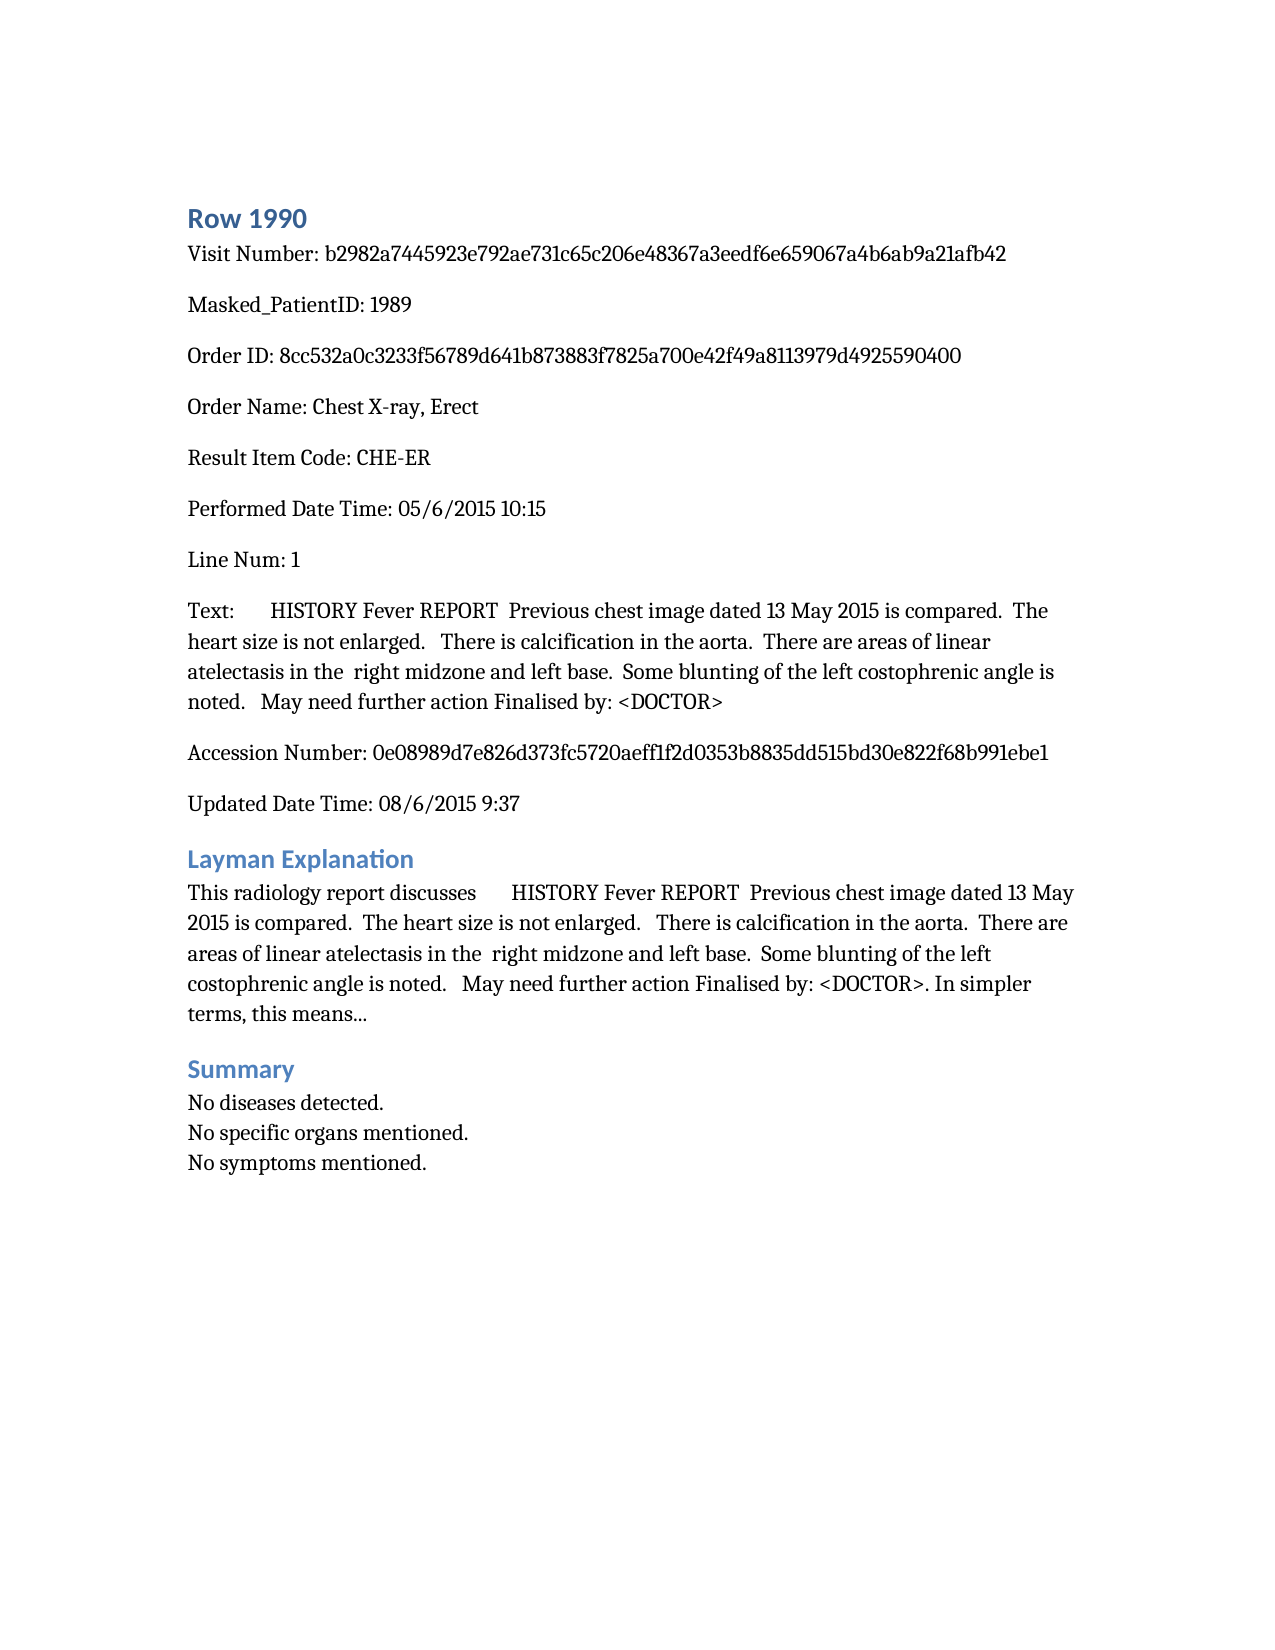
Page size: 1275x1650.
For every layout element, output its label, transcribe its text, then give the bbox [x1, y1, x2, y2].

subtitle Row 1990 [187, 200, 1087, 236]
text Accession Number: 0e08989d7e826d373fc5720aeff1f2d0353b8835dd515bd30e822f68b991ebe1 [187, 740, 1087, 766]
text Updated Date Time: 08/6/2015 9:37 [187, 791, 1087, 817]
text Text: HISTORY Fever REPORT Previous chest image dated 13 May 2015 is compared. The heart size is not enlarged. There is calcification in the aorta. There are areas of linear atelectasis in the right midzone and left base. Some blunting of the left costophrenic angle is noted. May need further action Finalised by: <DOCTOR> [187, 598, 1087, 715]
subtitle Layman Explanation [187, 842, 1087, 875]
text Line Num: 1 [187, 547, 1087, 573]
text Order ID: 8cc532a0c3233f56789d641b873883f7825a700e42f49a8113979d4925590400 [187, 343, 1087, 369]
subtitle Summary [187, 1052, 1087, 1085]
text Result Item Code: CHE-ER [187, 445, 1087, 471]
text This radiology report discusses HISTORY Fever REPORT Previous chest image dated 13 May 2015 is compared. The heart size is not enlarged. There is calcification in the aorta. There are areas of linear atelectasis in the right midzone and left base. Some blunting of the left costophrenic angle is noted. May need further action Finalised by: <DOCTOR>. In simpler terms, this means... [187, 880, 1087, 1027]
text Order Name: Chest X-ray, Erect [187, 394, 1087, 420]
text Visit Number: b2982a7445923e792ae731c65c206e48367a3eedf6e659067a4b6ab9a21afb42 [187, 241, 1087, 267]
text Masked_PatientID: 1989 [187, 292, 1087, 318]
text No diseases detected. No specific organs mentioned. No symptoms mentioned. [187, 1090, 1087, 1176]
text Performed Date Time: 05/6/2015 10:15 [187, 496, 1087, 522]
